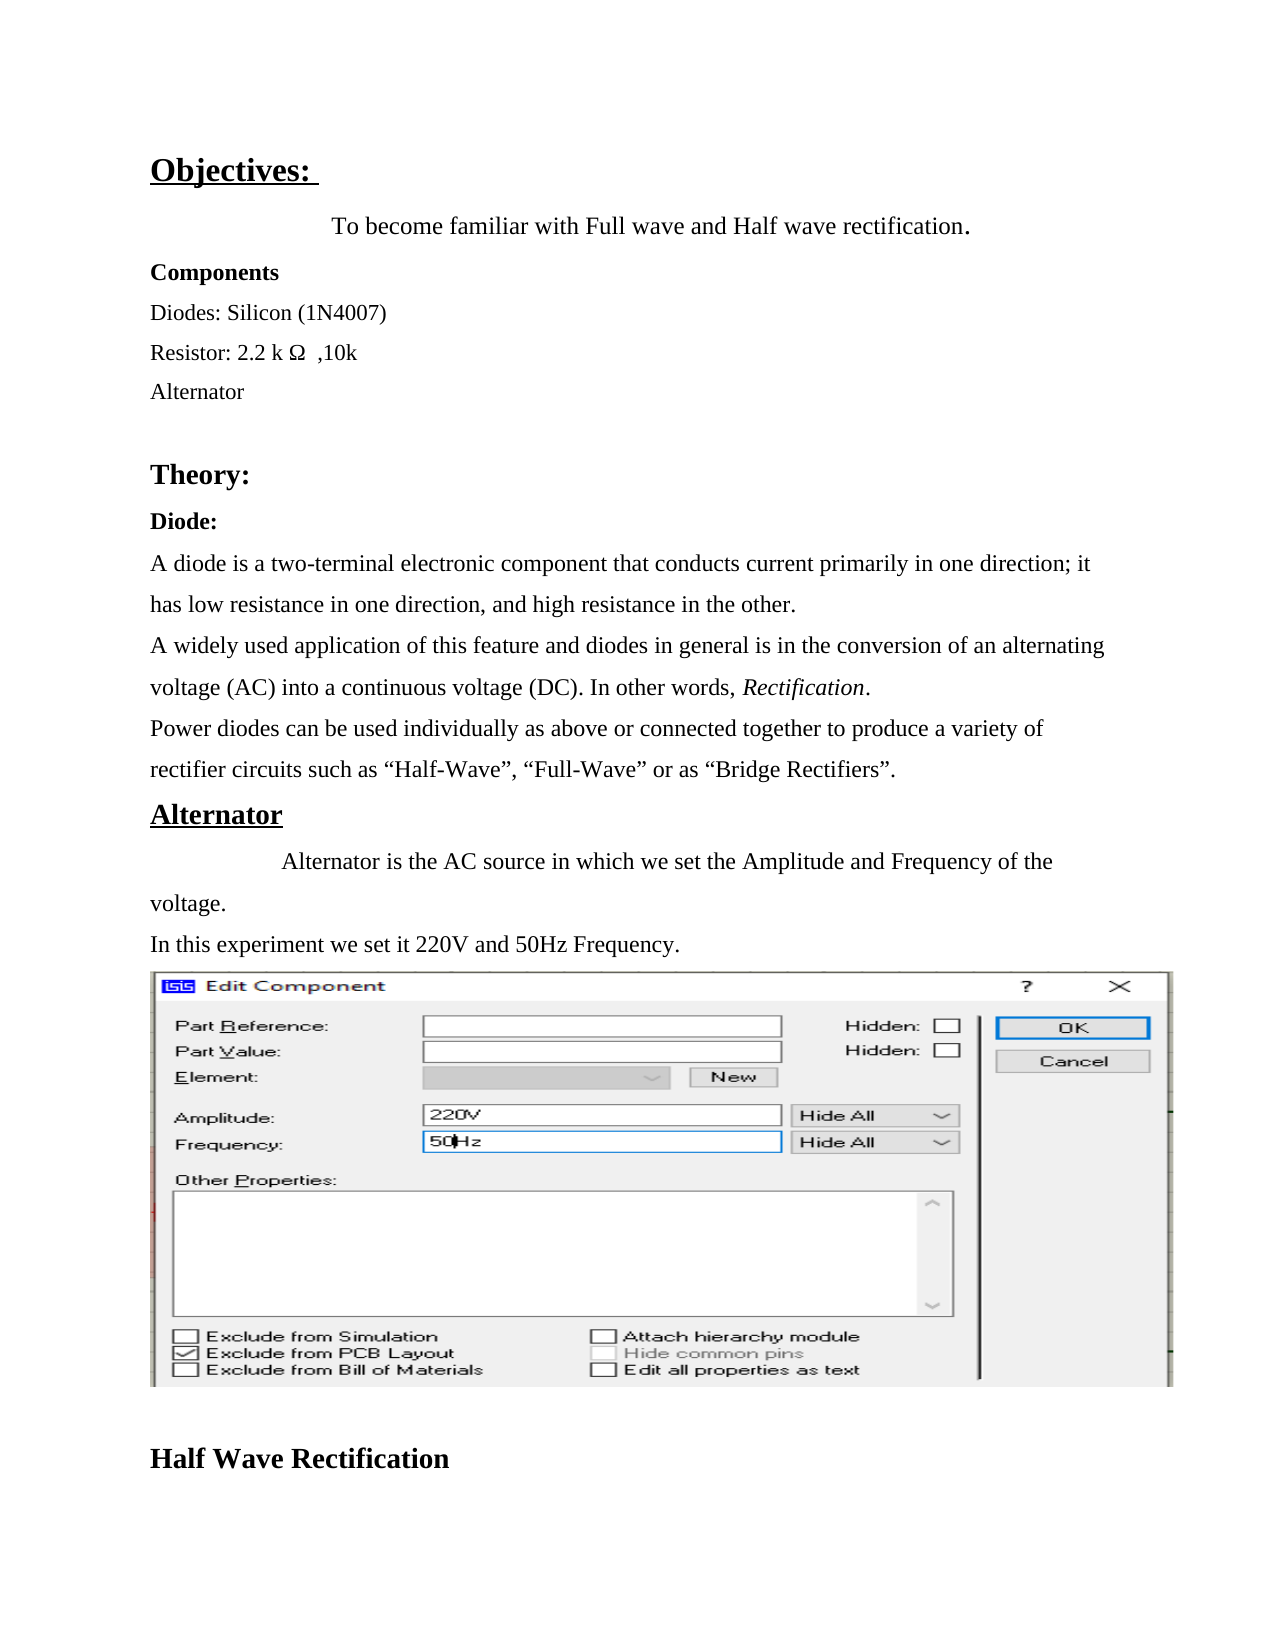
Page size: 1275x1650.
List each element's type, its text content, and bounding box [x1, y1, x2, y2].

text Theory: [150, 457, 1125, 491]
text Power diodes can be used individually as above or connected together to produce a variety of rectifier circuits such as “Half-Wave”, “Full-Wave” or as “Bridge Rectifiers”. [150, 714, 1125, 783]
text Alternator [150, 378, 1125, 404]
text Diodes: Silicon (1N4007) [150, 299, 1125, 326]
text Alternator [150, 797, 1125, 830]
text Diode: [150, 507, 1125, 535]
picture [150, 971, 1174, 1387]
text A widely used application of this feature and diodes in general is in the conversion of an alternating voltage (AC) into a continuous voltage (DC). In other words, Rectification. [150, 631, 1125, 700]
text A diode is a two-terminal electronic component that conducts current primarily in one direction; it has low resistance in one direction, and high resistance in the other. [150, 549, 1125, 618]
text Components [150, 258, 1125, 285]
text Half Wave Rectification [150, 1441, 1125, 1475]
text To become familiar with Full wave and Half wave rectification. [150, 207, 1125, 241]
text Alternator is the AC source in which we set the Amplitude and Frequency of the voltage. [150, 847, 1125, 916]
text In this experiment we set it 220V and 50Hz Frequency. [150, 930, 1125, 957]
text Objectives: [150, 150, 1125, 188]
text Resistor: 2.2 k Ω ,10k [150, 339, 1125, 365]
